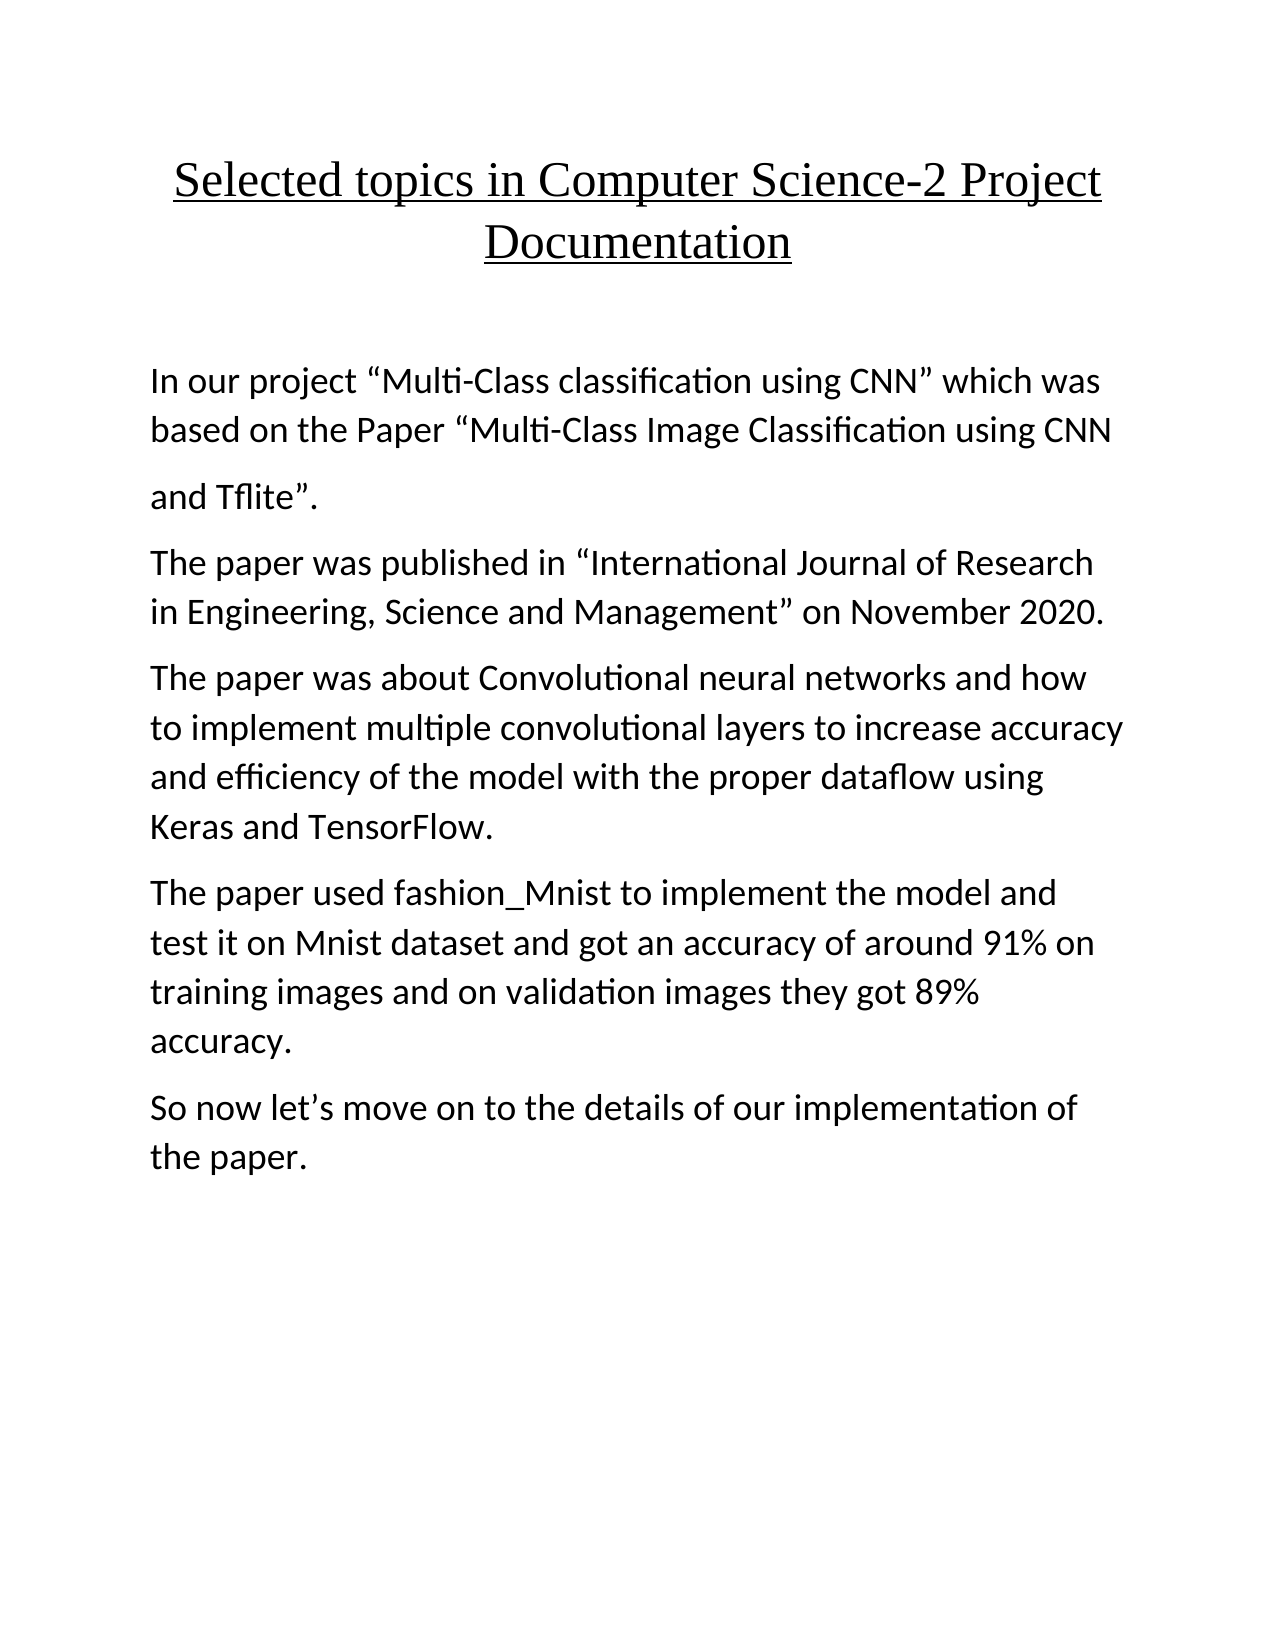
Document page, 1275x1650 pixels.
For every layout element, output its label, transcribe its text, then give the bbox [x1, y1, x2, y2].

text The paper used fashion_Mnist to implement the model and test it on Mnist dataset and got an accuracy of around 91% on training images and on validation images they got 89% accuracy. [150, 869, 1125, 1063]
text Selected topics in Computer Science-2 Project Documentation [150, 150, 1125, 269]
text So now let’s move on to the details of our implementation of the paper. [150, 1083, 1125, 1179]
text In our project “Multi-Class classification using CNN” which was based on the Paper “Multi-Class Image Classification using CNN [150, 357, 1125, 452]
text The paper was about Convolutional neural networks and how to implement multiple convolutional layers to increase accuracy and efficiency of the model with the proper dataflow using Keras and TensorFlow. [150, 654, 1125, 849]
text and Tflite”. [150, 473, 1125, 518]
text The paper was published in “International Journal of Research in Engineering, Science and Management” on November 2020. [150, 539, 1125, 634]
